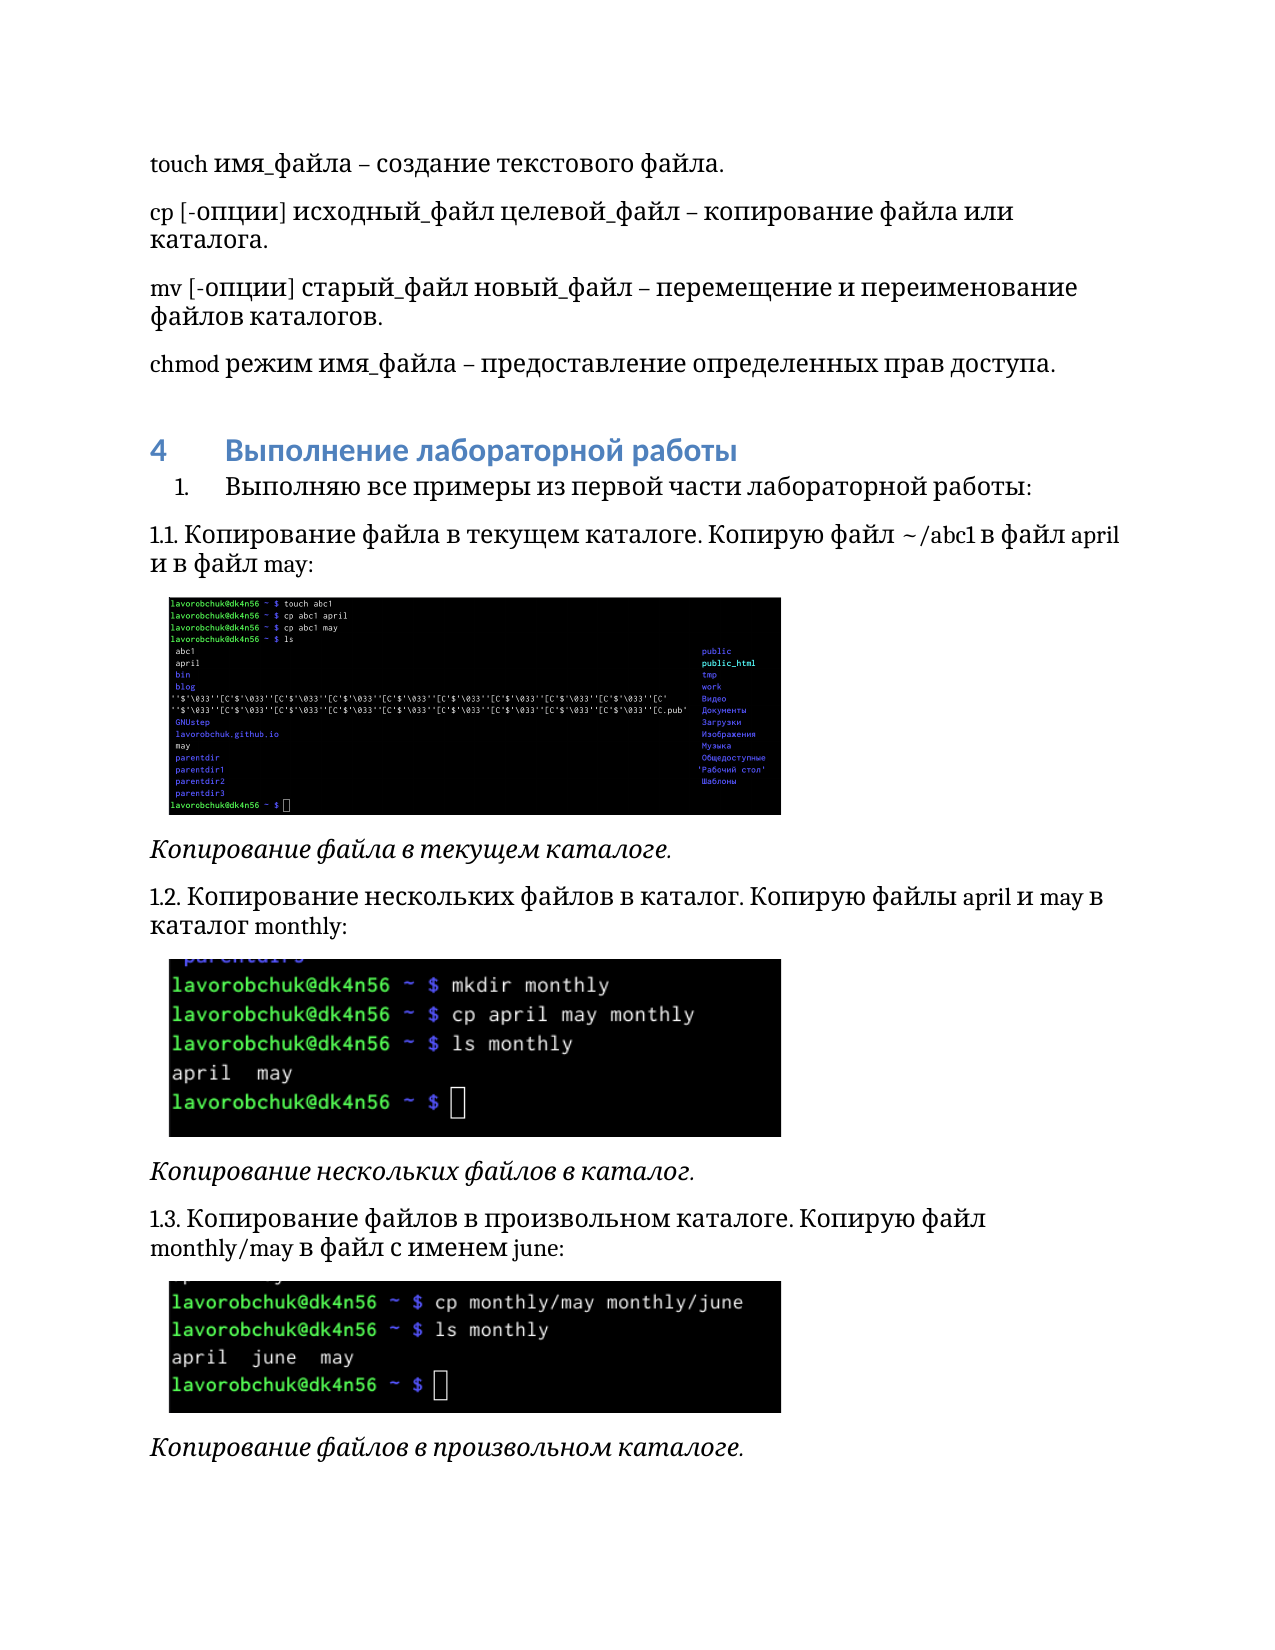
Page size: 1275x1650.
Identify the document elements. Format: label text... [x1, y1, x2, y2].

picture [168, 597, 782, 815]
text 1.3. Копирование файлов в произвольном каталоге. Копирую файл monthly/may в файл с именем june: [150, 1205, 1125, 1263]
text 1.1. Копирование файла в текущем каталоге. Копирую файл ~/abc1 в файл april и в файл may: [150, 521, 1125, 578]
text mv [-опции] старый_файл новый_файл – перемещение и переименование файлов каталогов. [150, 274, 1125, 331]
text Копирование файла в текущем каталоге. [150, 836, 1125, 864]
text touch имя_файла – создание текстового файла. [150, 150, 1125, 179]
picture [168, 959, 782, 1137]
picture [168, 1281, 782, 1413]
text Копирование файлов в произвольном каталоге. [150, 1434, 1125, 1462]
subtitle 4 Выполнение лабораторной работы [150, 429, 1125, 469]
text cp [-опции] исходный_файл целевой_файл – копирование файла или каталога. [150, 197, 1125, 255]
text 1.2. Копирование нескольких файлов в каталог. Копирую файлы april и may в каталог monthly: [150, 883, 1125, 941]
text Копирование нескольких файлов в каталог. [150, 1158, 1125, 1186]
text chmod режим имя_файла – предоставление определенных прав доступа. [150, 350, 1125, 379]
list Выполняю все примеры из первой части лабораторной работы: [175, 473, 1125, 502]
